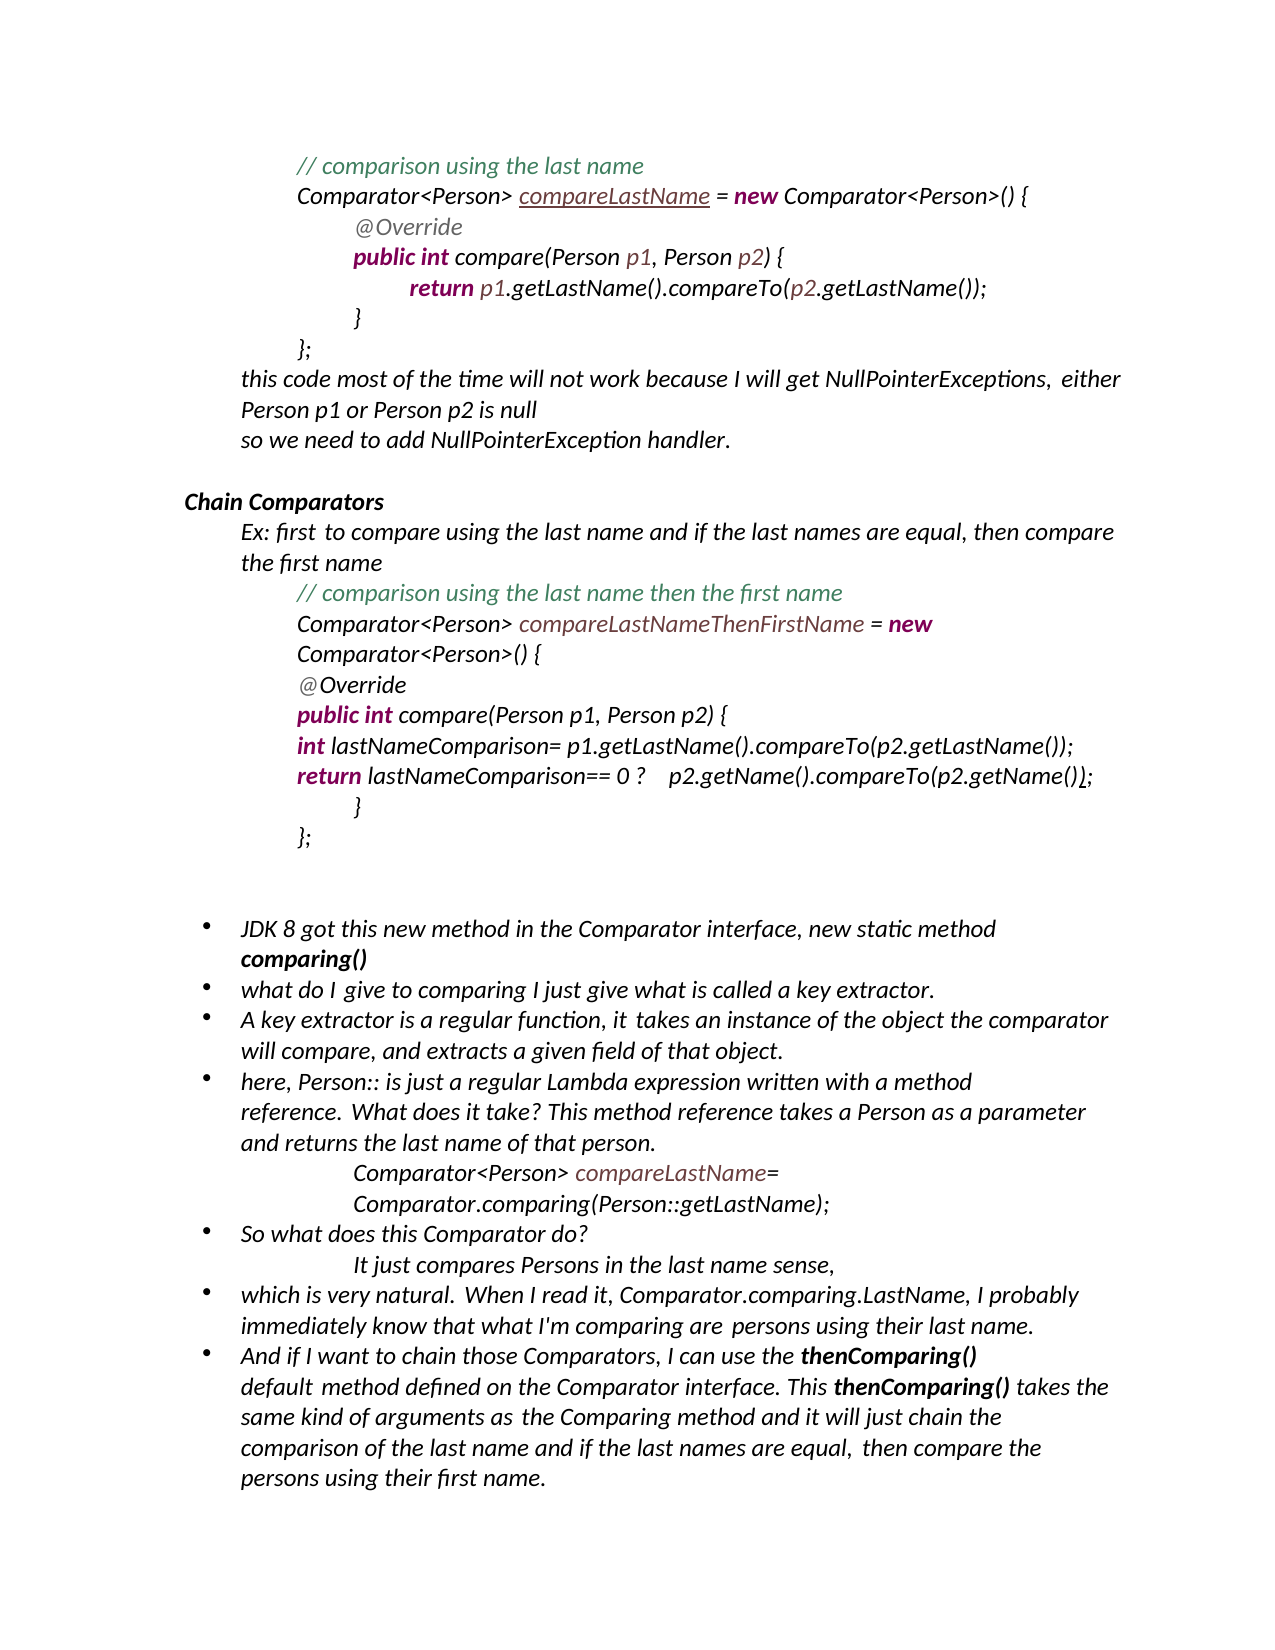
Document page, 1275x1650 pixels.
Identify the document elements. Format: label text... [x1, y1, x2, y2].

text }; [297, 333, 1125, 364]
text public int compare(Person p1, Person p2) { [353, 242, 1125, 272]
list And if I want to chain those Comparators, I can use the thenComparing() default method defined on the Comparator interface. This thenComparing() takes the same kind of arguments as the Comparing method and it will just chain the comparison of the last name and if the last names are equal, then compare the persons using their first name. [203, 1340, 1125, 1493]
text Comparator<Person> compareLastName= Comparator.comparing(Person::getLastName); [353, 1157, 1125, 1218]
text } [353, 303, 1125, 333]
text Comparator<Person> compareLastNameThenFirstName = new Comparator<Person>() { [297, 608, 1125, 669]
text Ex: first to compare using the last name and if the last names are equal, then compare the first name [241, 516, 1125, 577]
list what do I give to comparing I just give what is called a key extractor. [203, 974, 1125, 1004]
text return lastNameComparison== 0 ? p2.getName().compareTo(p2.getName()); [297, 760, 1125, 791]
text @Override [353, 211, 1125, 242]
list A key extractor is a regular function, it takes an instance of the object the comparator will compare, and extracts a given field of that object. [203, 1004, 1125, 1066]
text @Override [297, 669, 1125, 699]
text Comparator<Person> compareLastName = new Comparator<Person>() { [297, 181, 1125, 211]
text // comparison using the last name [297, 150, 1125, 181]
text so we need to add NullPointerException handler. [241, 425, 1125, 455]
list which is very natural. When I read it, Comparator.comparing.LastName, I probably immediately know that what I'm comparing are persons using their last name. [203, 1279, 1125, 1340]
text return p1.getLastName().compareTo(p2.getLastName()); [409, 272, 1125, 303]
text Chain Comparators [184, 486, 1125, 516]
text this code most of the time will not work because I will get NullPointerExceptions, either Person p1 or Person p2 is null [241, 364, 1125, 425]
list JDK 8 got this new method in the Comparator interface, new static method comparing() [203, 913, 1125, 974]
text // comparison using the last name then the first name [297, 577, 1125, 608]
text public int compare(Person p1, Person p2) { [297, 699, 1125, 730]
list here, Person:: is just a regular Lambda expression written with a method reference. What does it take? This method reference takes a Person as a parameter and returns the last name of that person. [203, 1066, 1125, 1157]
text }; [297, 821, 1125, 852]
list So what does this Comparator do? [203, 1218, 1125, 1249]
text int lastNameComparison= p1.getLastName().compareTo(p2.getLastName()); [297, 730, 1125, 760]
text } [353, 791, 1125, 821]
text It just compares Persons in the last name sense, [353, 1249, 1125, 1279]
